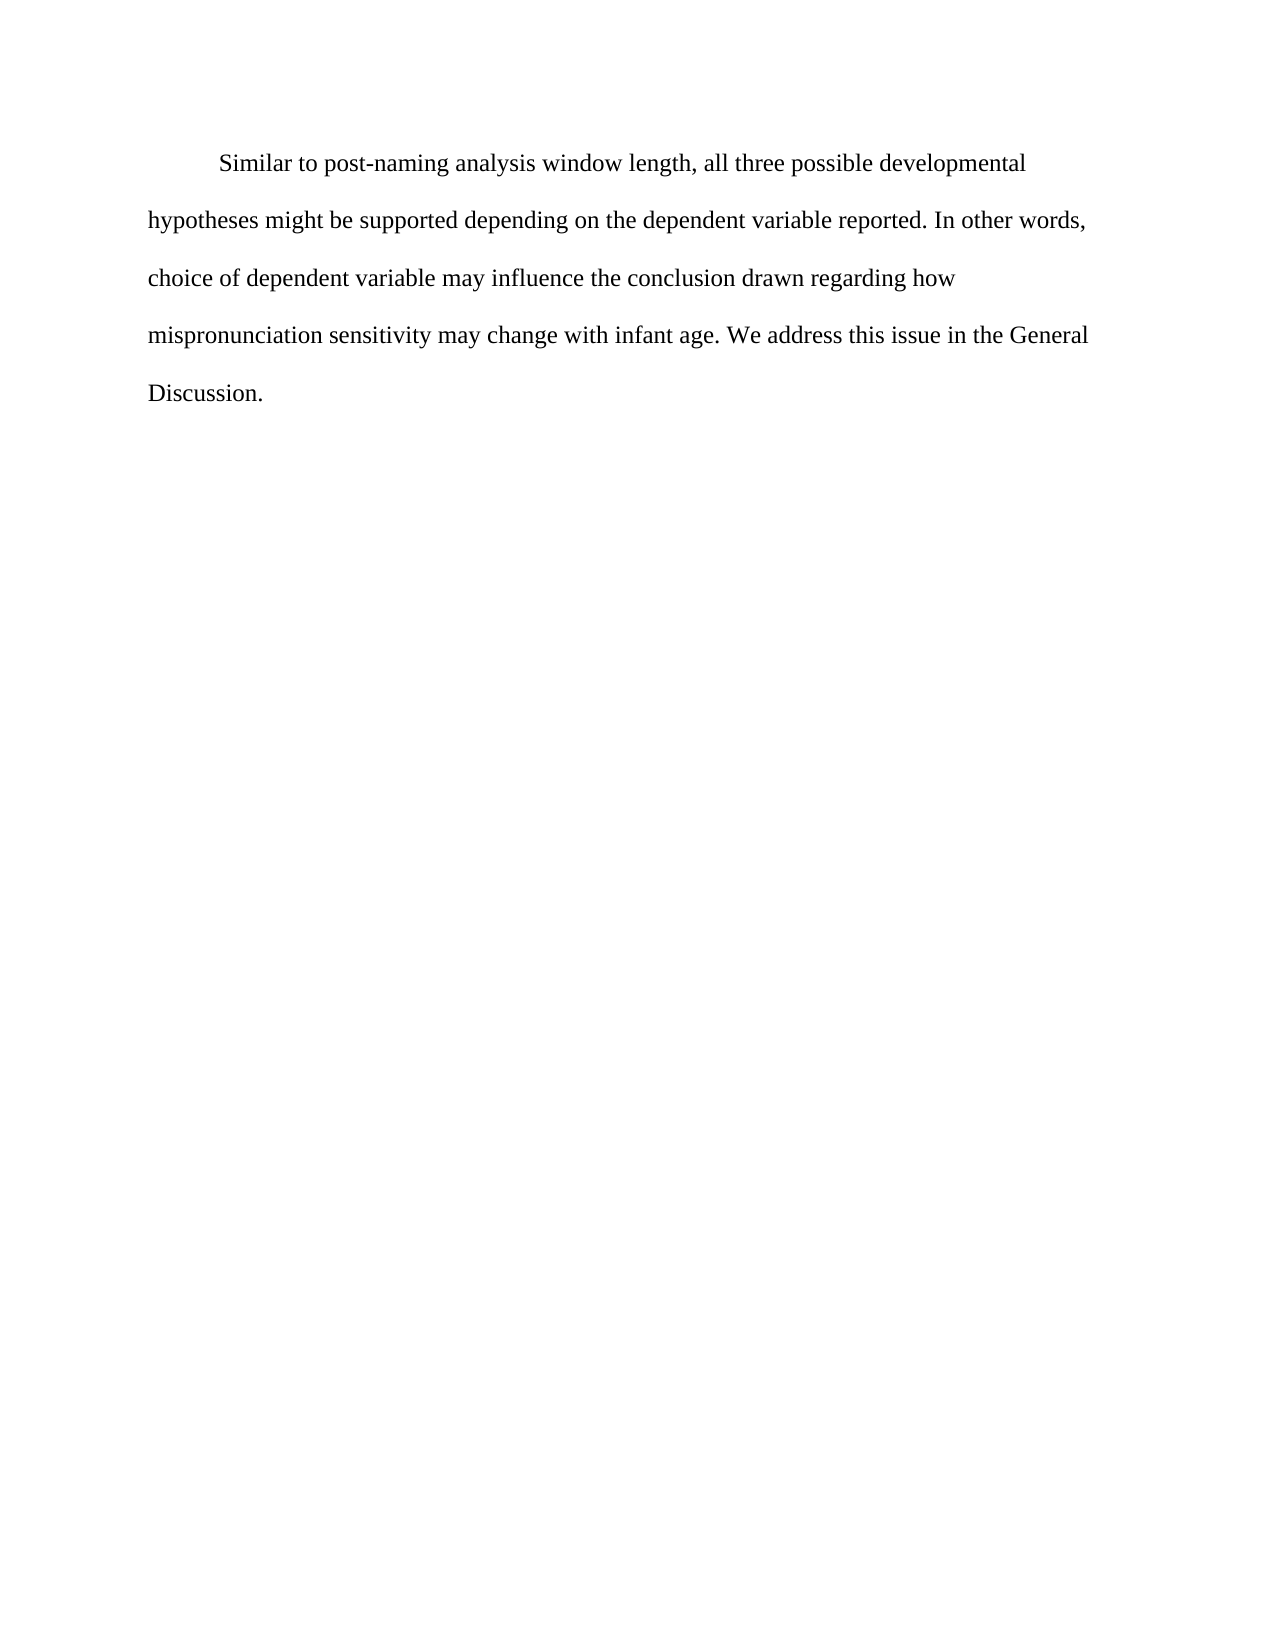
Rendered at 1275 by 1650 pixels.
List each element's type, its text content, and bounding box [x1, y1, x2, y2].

text Similar to post-naming analysis window length, all three possible developmental hypotheses might be supported depending on the dependent variable reported. In other words, choice of dependent variable may influence the conclusion drawn regarding how mispronunciation sensitivity may change with infant age. We address this issue in the General Discussion. [148, 148, 1127, 406]
